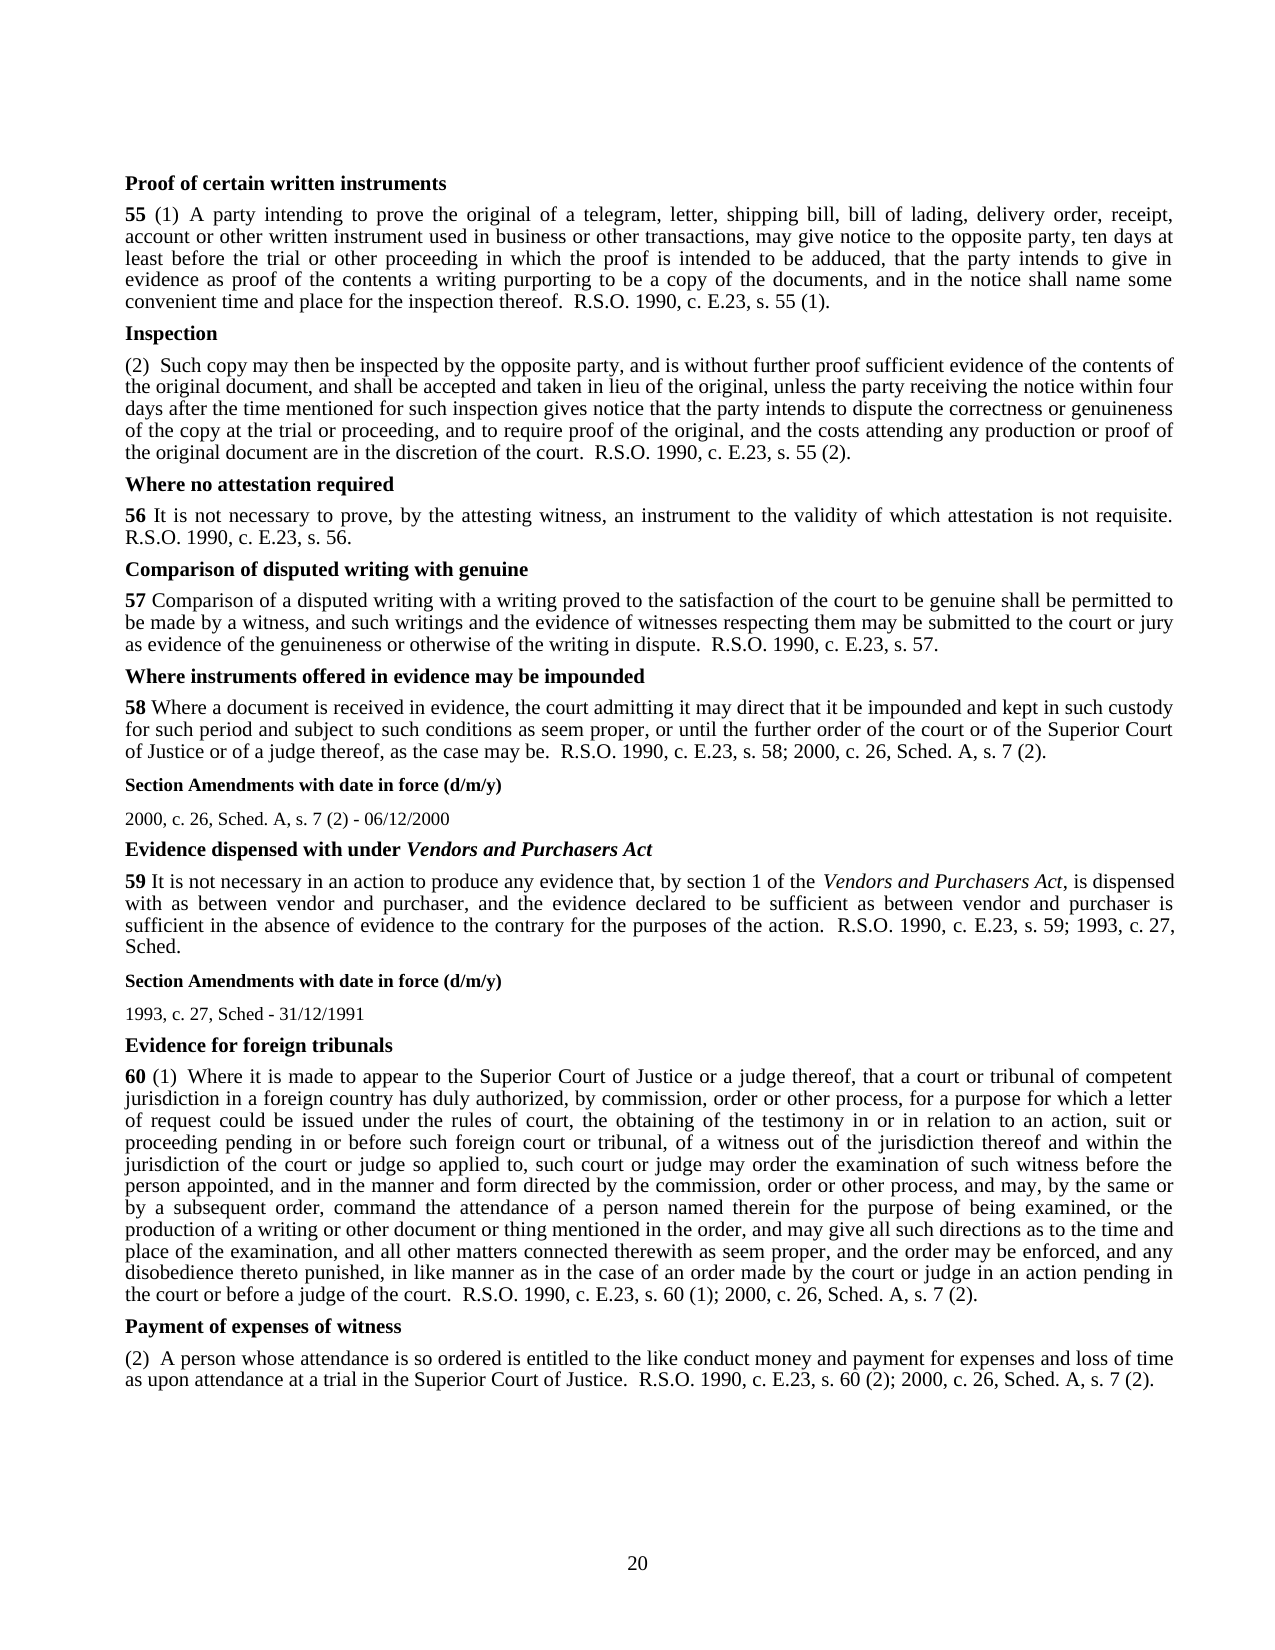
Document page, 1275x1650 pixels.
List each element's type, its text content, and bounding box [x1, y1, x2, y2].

text Inspection [125, 326, 1175, 344]
text 55 (1) A party intending to prove the original of a telegram, letter, shipping bill, bill of lading, delivery order, receipt, account or other written instrument used in business or other transactions, may give notice to the opposite party, ten days at least before the trial or other proceeding in which the proof is intended to be adduced, that the party intends to give in evidence as proof of the contents a writing purporting to be a copy of the documents, and in the notice shall name some convenient time and place for the inspection thereof. R.S.O. 1990, c. E.23, s. 55 (1). [125, 204, 1175, 313]
text Section Amendments with date in force (d/m/y) [125, 774, 1175, 796]
text Evidence dispensed with under Vendors and Purchasers Act [125, 842, 1175, 861]
text Where instruments offered in evidence may be impounded [125, 668, 1175, 687]
text 56 It is not necessary to prove, by the attesting witness, an instrument to the validity of which attestation is not requisite. R.S.O. 1990, c. E.23, s. 56. [125, 505, 1175, 549]
text 60 (1) Where it is made to appear to the Superior Court of Justice or a judge thereof, that a court or tribunal of competent jurisdiction in a foreign country has duly authorized, by commission, order or other process, for a purpose for which a letter of request could be issued under the rules of court, the obtaining of the testimony in or in relation to an action, suit or proceeding pending in or before such foreign court or tribunal, of a witness out of the jurisdiction thereof and within the jurisdiction of the court or judge so applied to, such court or judge may order the examination of such witness before the person appointed, and in the manner and form directed by the commission, order or other process, and may, by the same or by a subsequent order, command the attendance of a person named therein for the purpose of being examined, or the production of a writing or other document or thing mentioned in the order, and may give all such directions as to the time and place of the examination, and all other matters connected therewith as seem proper, and the order may be enforced, and any disobedience thereto punished, in like manner as in the case of an order made by the court or judge in an action pending in the court or before a judge of the court. R.S.O. 1990, c. E.23, s. 60 (1); 2000, c. 26, Sched. A, s. 7 (2). [125, 1066, 1175, 1306]
text (2) Such copy may then be inspected by the opposite party, and is without further proof sufficient evidence of the contents of the original document, and shall be accepted and taken in lieu of the original, unless the party receiving the notice within four days after the time mentioned for such inspection gives notice that the party intends to dispute the correctness or genuineness of the copy at the trial or proceeding, and to require proof of the original, and the costs attending any production or proof of the original document are in the discretion of the court. R.S.O. 1990, c. E.23, s. 55 (2). [125, 355, 1175, 463]
text Payment of expenses of witness [125, 1318, 1175, 1337]
text 59 It is not necessary in an action to produce any evidence that, by section 1 of the Vendors and Purchasers Act, is dispensed with as between vendor and purchaser, and the evidence declared to be sufficient as between vendor and purchaser is sufficient in the absence of evidence to the contrary for the purposes of the action. R.S.O. 1990, c. E.23, s. 59; 1993, c. 27, Sched. [125, 871, 1175, 958]
text 2000, c. 26, Sched. A, s. 7 (2) - 06/12/2000 [125, 808, 1175, 829]
text Comparison of disputed writing with genuine [125, 561, 1175, 580]
text 1993, c. 27, Sched - 31/12/1991 [125, 1003, 1175, 1025]
text 57 Comparison of a disputed writing with a writing proved to the satisfaction of the court to be genuine shall be permitted to be made by a witness, and such writings and the evidence of witnesses respecting them may be submitted to the court or jury as evidence of the genuineness or otherwise of the writing in dispute. R.S.O. 1990, c. E.23, s. 57. [125, 590, 1175, 656]
text Proof of certain written instruments [125, 175, 1175, 194]
text 58 Where a document is received in evidence, the court admitting it may direct that it be impounded and kept in such custody for such period and subject to such conditions as seem proper, or until the further order of the court or of the Superior Court of Justice or of a judge thereof, as the case may be. R.S.O. 1990, c. E.23, s. 58; 2000, c. 26, Sched. A, s. 7 (2). [125, 697, 1175, 763]
text (2) A person whose attendance is so ordered is entitled to the like conduct money and payment for expenses and loss of time as upon attendance at a trial in the Superior Court of Justice. R.S.O. 1990, c. E.23, s. 60 (2); 2000, c. 26, Sched. A, s. 7 (2). [125, 1348, 1175, 1391]
text Section Amendments with date in force (d/m/y) [125, 970, 1175, 991]
text Evidence for foreign tribunals [125, 1037, 1175, 1056]
text Where no attestation required [125, 476, 1175, 495]
